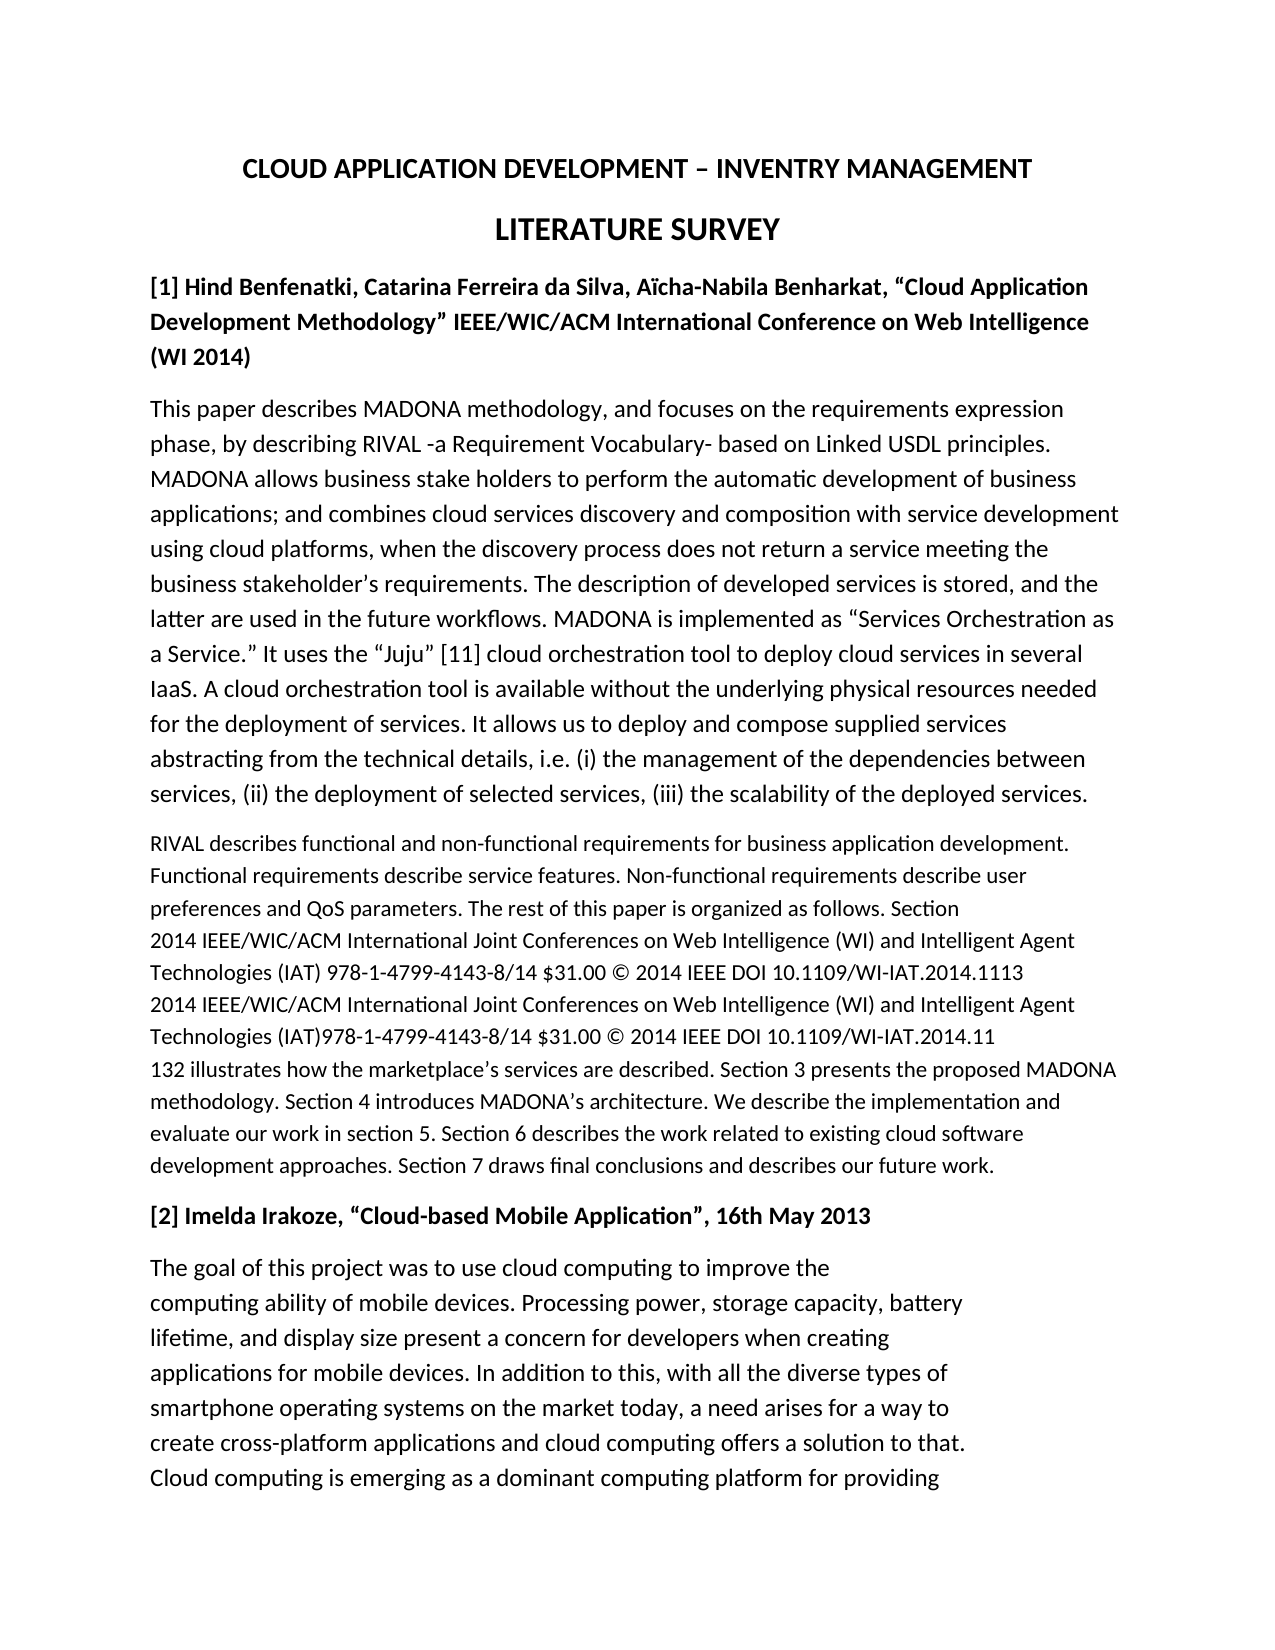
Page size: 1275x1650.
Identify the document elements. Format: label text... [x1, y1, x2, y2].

text This paper describes MADONA methodology, and focuses on the requirements expression phase, by describing RIVAL -a Requirement Vocabulary- based on Linked USDL principles. MADONA allows business stake holders to perform the automatic development of business applications; and combines cloud services discovery and composition with service development using cloud platforms, when the discovery process does not return a service meeting the business stakeholder’s requirements. The description of developed services is stored, and the latter are used in the future workflows. MADONA is implemented as “Services Orchestration as a Service.” It uses the “Juju” [11] cloud orchestration tool to deploy cloud services in several IaaS. A cloud orchestration tool is available without the underlying physical resources needed for the deployment of services. It allows us to deploy and compose supplied services abstracting from the technical details, i.e. (i) the management of the dependencies between services, (ii) the deployment of selected services, (iii) the scalability of the deployed services. [150, 393, 1125, 808]
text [150, 1252, 1125, 1492]
text RIVAL describes functional and non-functional requirements for business application development. Functional requirements describe service features. Non-functional requirements describe user preferences and QoS parameters. The rest of this paper is organized as follows. Section 2014 IEEE/WIC/ACM International Joint Conferences on Web Intelligence (WI) and Intelligent Agent Technologies (IAT) 978-1-4799-4143-8/14 $31.00 © 2014 IEEE DOI 10.1109/WI-IAT.2014.1113 2014 IEEE/WIC/ACM International Joint Conferences on Web Intelligence (WI) and Intelligent Agent Technologies (IAT)978-1-4799-4143-8/14 $31.00 © 2014 IEEE DOI 10.1109/WI-IAT.2014.11 132 illustrates how the marketplace’s services are described. Section 3 presents the proposed MADONA methodology. Section 4 introduces MADONA’s architecture. We describe the implementation and evaluate our work in section 5. Section 6 describes the work related to existing cloud software development approaches. Section 7 draws final conclusions and describes our future work. [150, 829, 1125, 1179]
text LITERATURE SURVEY [150, 208, 1125, 248]
text [1] Hind Benfenatki, Catarina Ferreira da Silva, Aïcha-Nabila Benharkat, “Cloud Application Development Methodology” IEEE/WIC/ACM International Conference on Web Intelligence (WI 2014) [150, 271, 1125, 372]
text CLOUD APPLICATION DEVELOPMENT – INVENTRY MANAGEMENT [150, 150, 1125, 186]
text [2] Imelda Irakoze, “Cloud-based Mobile Application”, 16th May 2013 [150, 1200, 1125, 1231]
